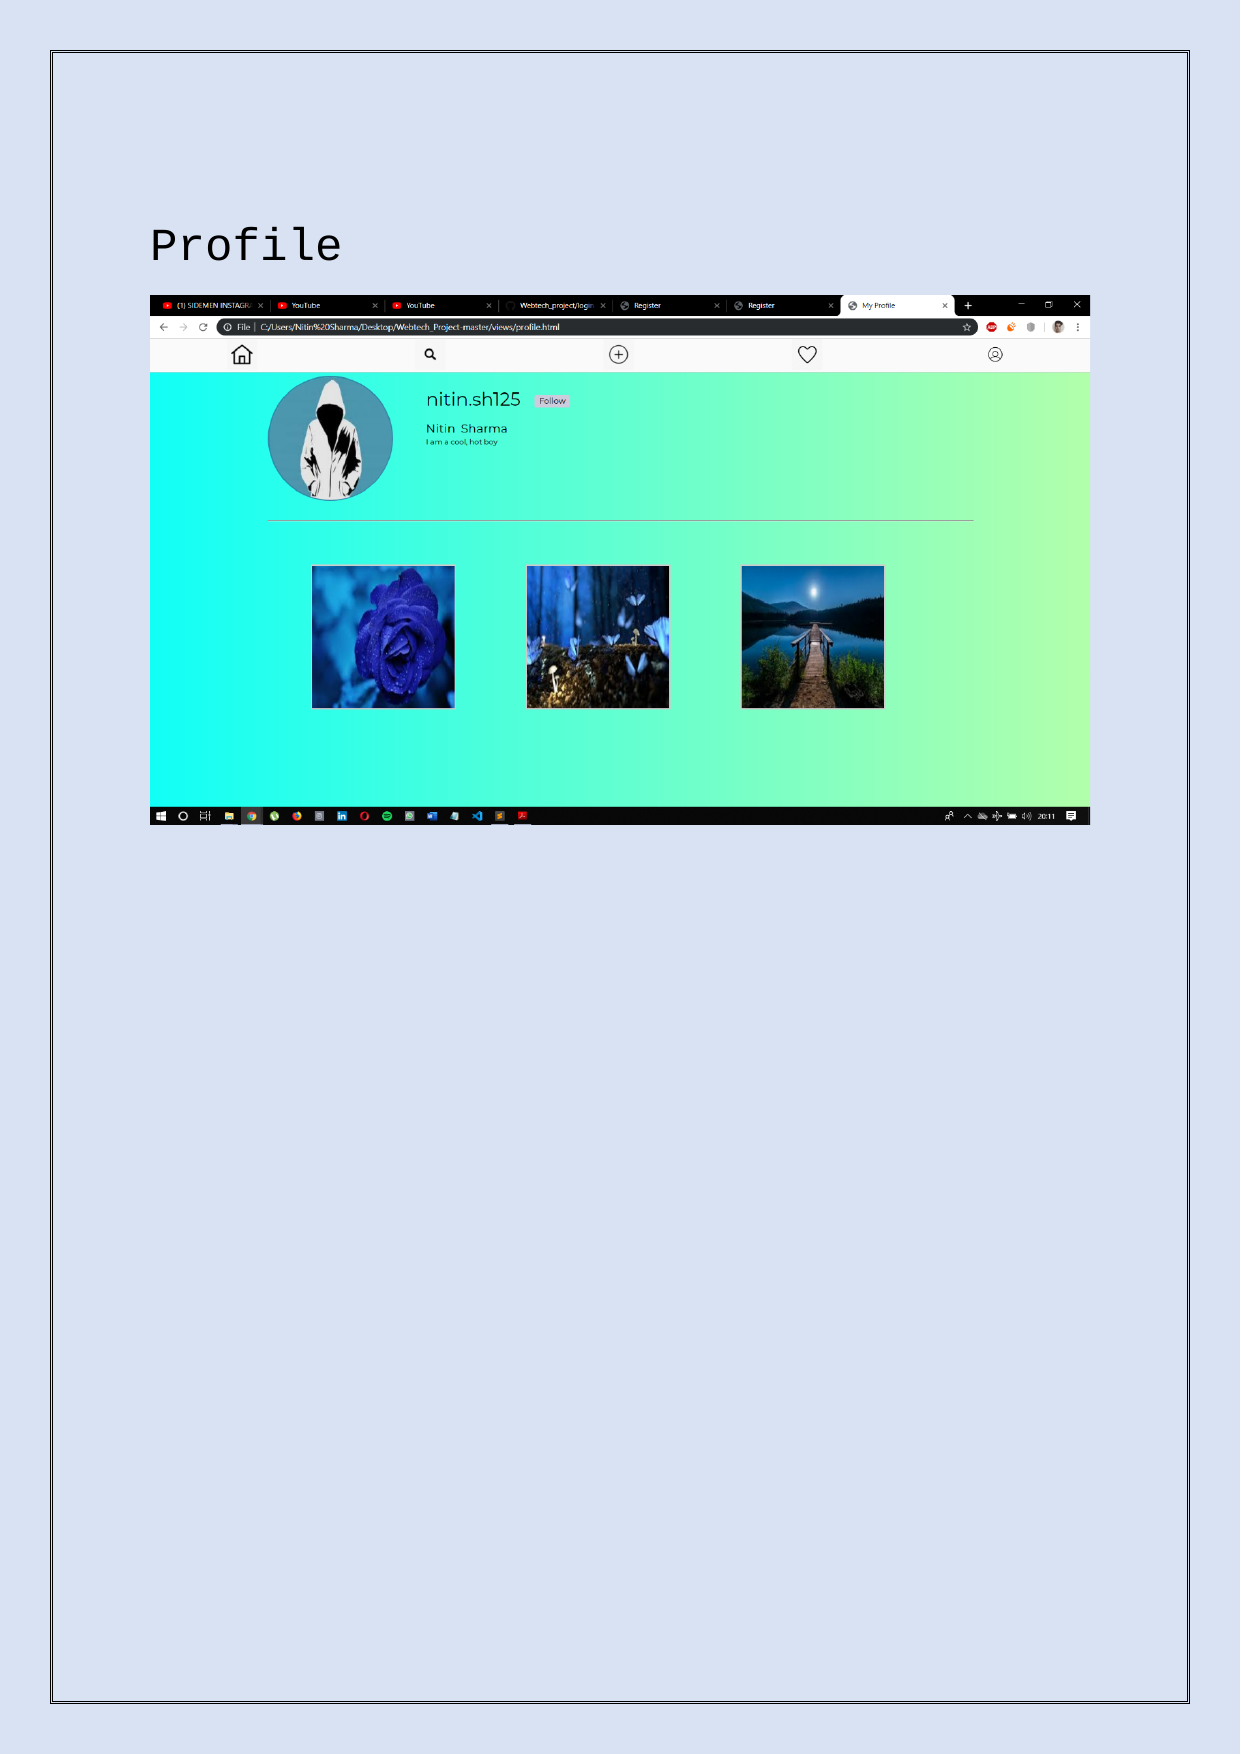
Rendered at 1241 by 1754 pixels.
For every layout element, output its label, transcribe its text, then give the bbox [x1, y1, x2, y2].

text Profile [150, 223, 1090, 275]
picture [150, 295, 1091, 825]
